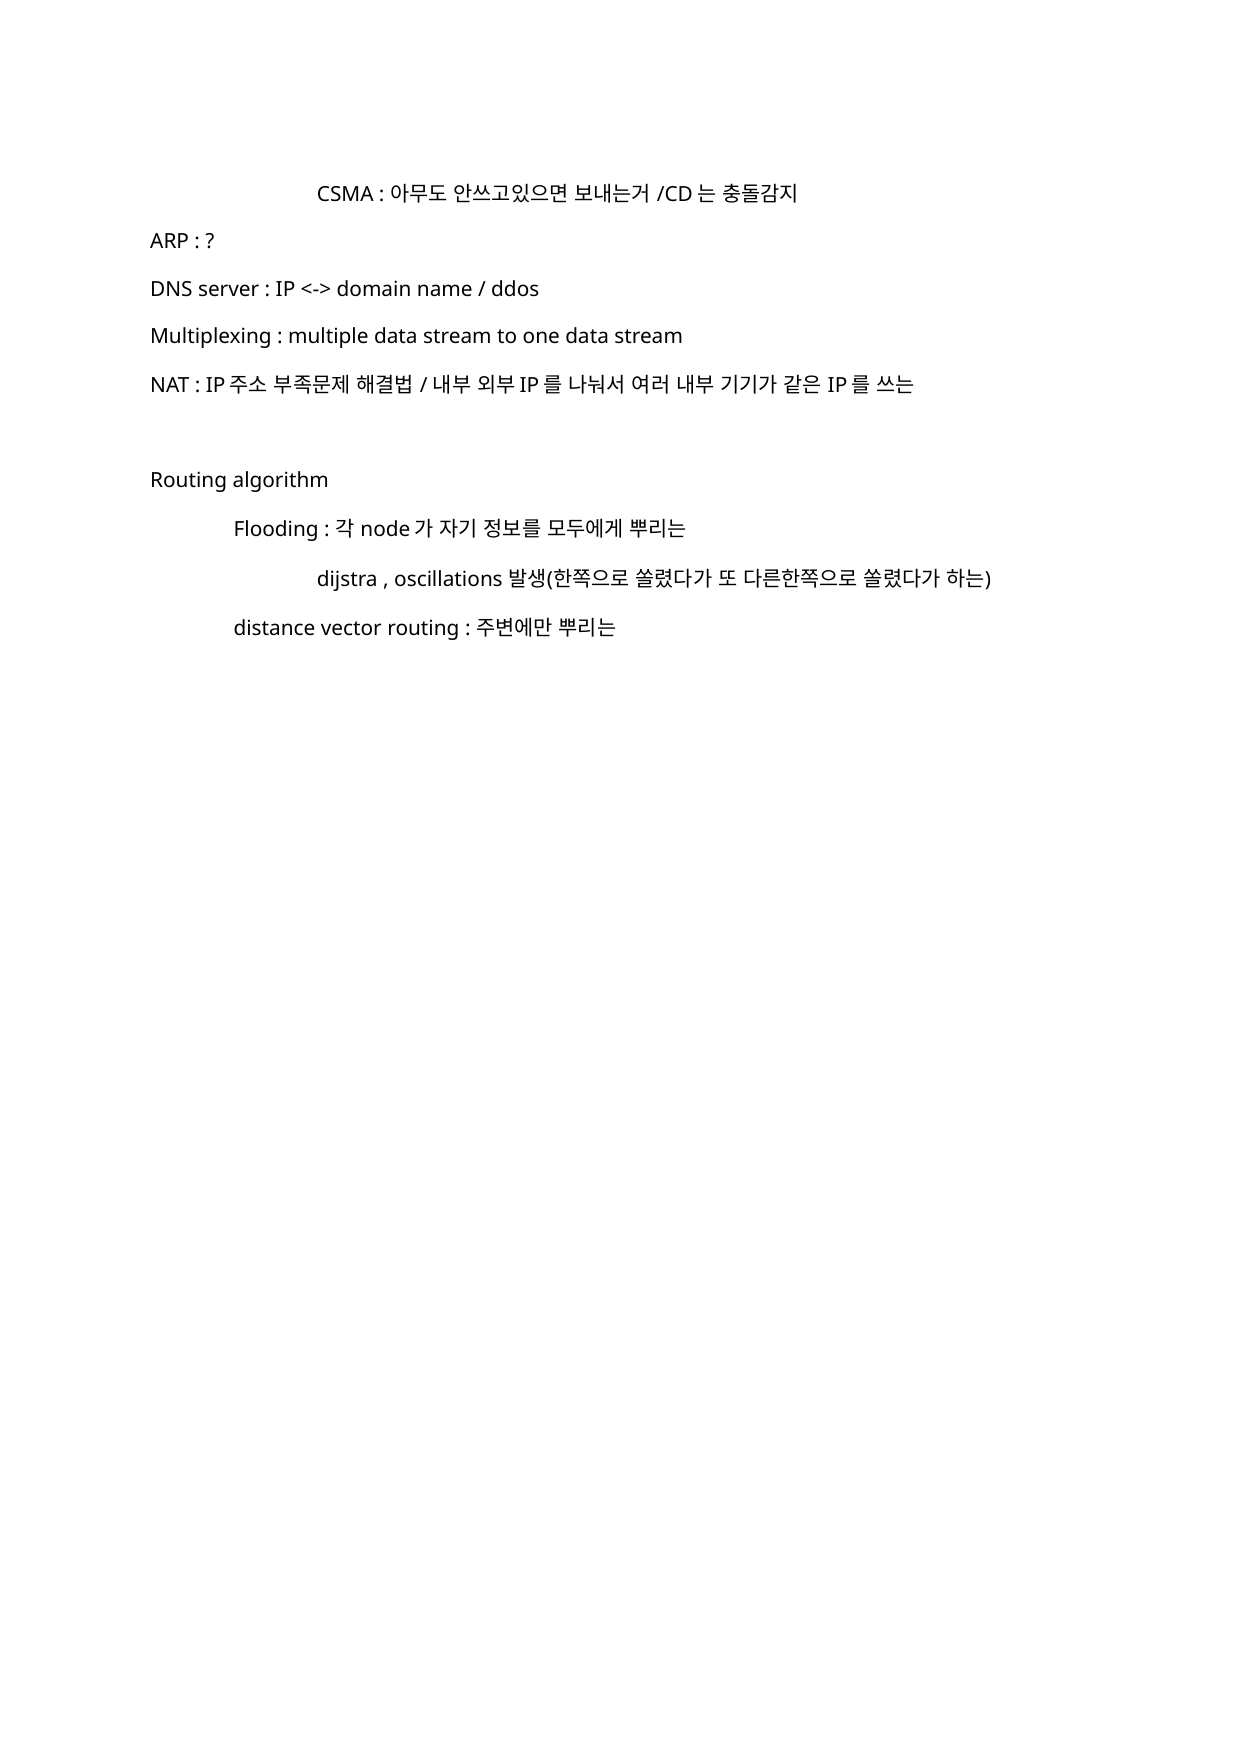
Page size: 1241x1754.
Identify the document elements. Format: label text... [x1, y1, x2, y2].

text distance vector routing : 주변에만 뿌리는 [150, 611, 1090, 641]
text CSMA : 아무도 안쓰고있으면 보내는거 /CD는 충돌감지 [150, 177, 1090, 207]
text DNS server : IP <-> domain name / ddos [150, 274, 1090, 302]
text ARP : ? [150, 227, 1090, 255]
text Routing algorithm [150, 465, 1090, 493]
text NAT : IP주소 부족문제 해결법 / 내부 외부IP를 나눠서 여러 내부 기기가 같은 IP를 쓰는 [150, 368, 1090, 399]
text dijstra , oscillations 발생(한쪽으로 쏠렸다가 또 다른한쪽으로 쏠렸다가 하는) [150, 562, 1090, 592]
text Multiplexing : multiple data stream to one data stream [150, 321, 1090, 349]
text Flooding : 각 node가 자기 정보를 모두에게 뿌리는 [150, 512, 1090, 543]
